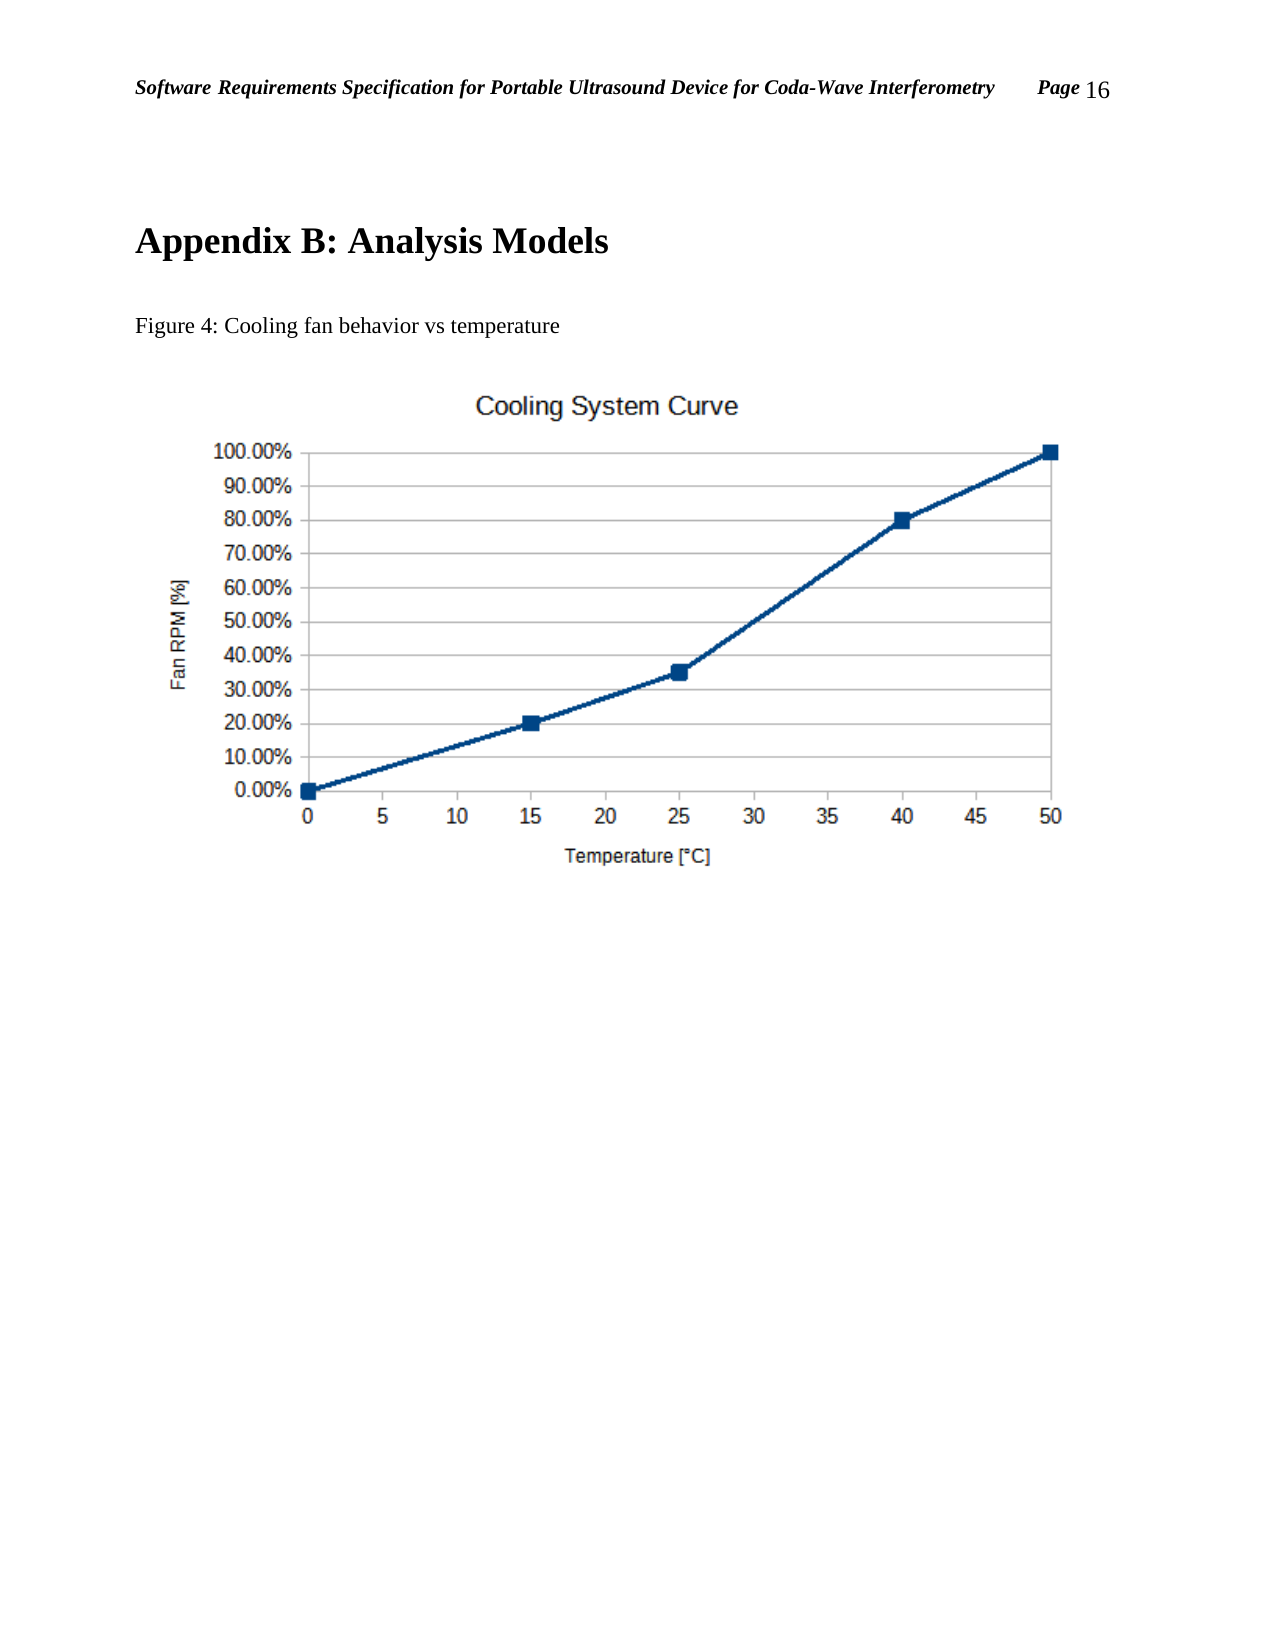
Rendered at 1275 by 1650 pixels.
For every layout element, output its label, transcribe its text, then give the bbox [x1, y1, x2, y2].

text Appendix B: Analysis Models [135, 218, 1140, 261]
text Figure 4: Cooling fan behavior vs temperature [135, 313, 1140, 339]
picture [135, 365, 1082, 899]
